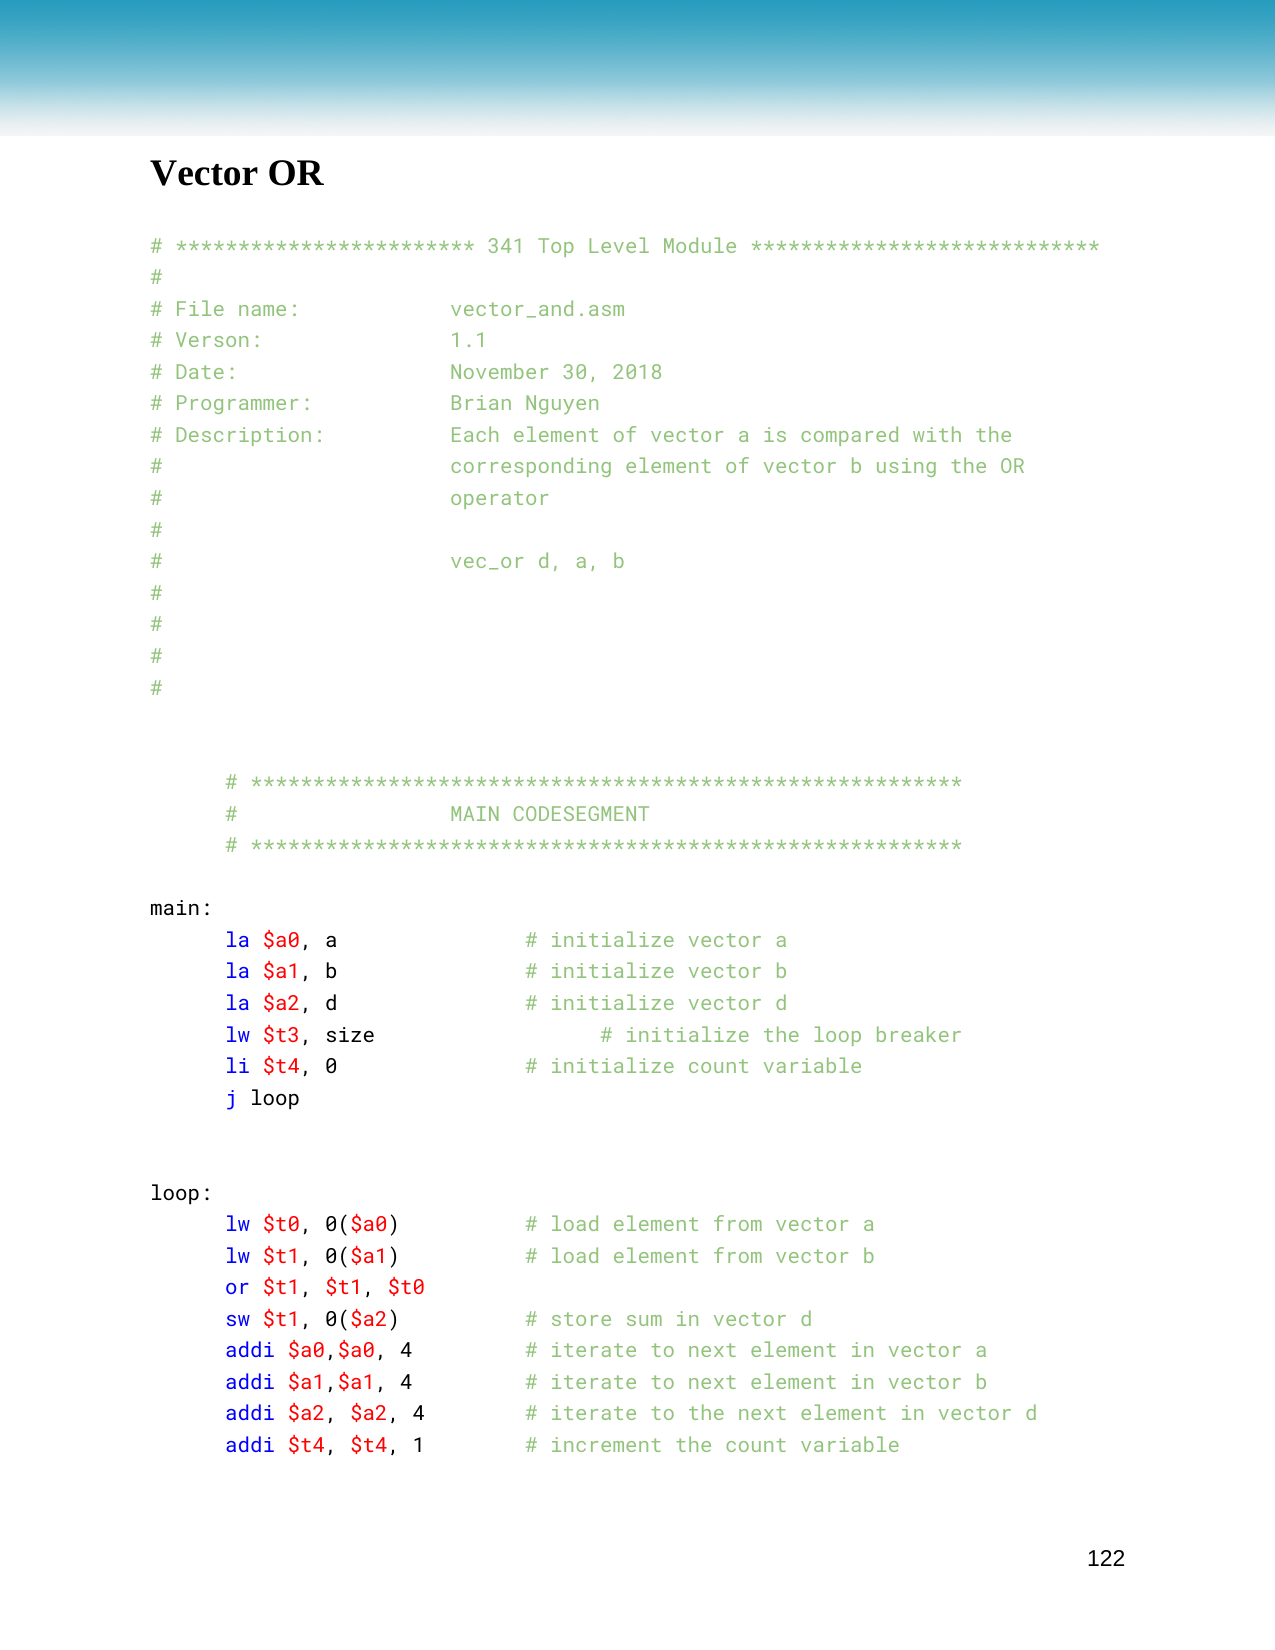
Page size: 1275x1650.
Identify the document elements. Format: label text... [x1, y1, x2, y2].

text # vec_or d, a, b [150, 547, 1125, 574]
text addi $t4, $t4, 1 # increment the count variable [150, 1431, 1125, 1458]
text # ********************************************************* [150, 768, 1125, 795]
text li $t4, 0 # initialize count variable [150, 1052, 1125, 1079]
text # [150, 578, 1125, 606]
text # [150, 610, 1125, 637]
text Vector OR [150, 150, 1125, 193]
text addi $a1,$a1, 4 # iterate to next element in vector b [150, 1367, 1125, 1395]
text # [150, 263, 1125, 290]
text or $t1, $t1, $t0 [150, 1273, 1125, 1300]
text # ************************ 341 Top Level Module **************************** [150, 231, 1125, 259]
text addi $a2, $a2, 4 # iterate to the next element in vector d [150, 1399, 1125, 1426]
text sw $t1, 0($a2) # store sum in vector d [150, 1304, 1125, 1332]
text lw $t1, 0($a1) # load element from vector b [150, 1241, 1125, 1269]
text # [150, 515, 1125, 543]
text la $a2, d # initialize vector d [150, 989, 1125, 1016]
text # [150, 641, 1125, 669]
text la $a0, a # initialize vector a [150, 926, 1125, 953]
text lw $t3, size # initialize the loop breaker [150, 1020, 1125, 1048]
text la $a1, b # initialize vector b [150, 957, 1125, 984]
text # File name: vector_and.asm [150, 294, 1125, 322]
text addi $a0,$a0, 4 # iterate to next element in vector a [150, 1336, 1125, 1363]
text main: [150, 894, 1125, 921]
text # MAIN CODESEGMENT [150, 799, 1125, 827]
picture [0, 0, 1275, 136]
text # operator [150, 484, 1125, 511]
text # Verson: 1.1 [150, 326, 1125, 353]
text # ********************************************************* [150, 831, 1125, 858]
text lw $t0, 0($a0) # load element from vector a [150, 1209, 1125, 1237]
text loop: [150, 1178, 1125, 1206]
text # [150, 673, 1125, 701]
text # Date: November 30, 2018 [150, 357, 1125, 385]
text # corresponding element of vector b using the OR [150, 452, 1125, 479]
text # Programmer: Brian Nguyen [150, 389, 1125, 416]
text j loop [150, 1083, 1125, 1111]
text # Description: Each element of vector a is compared with the [150, 421, 1125, 448]
